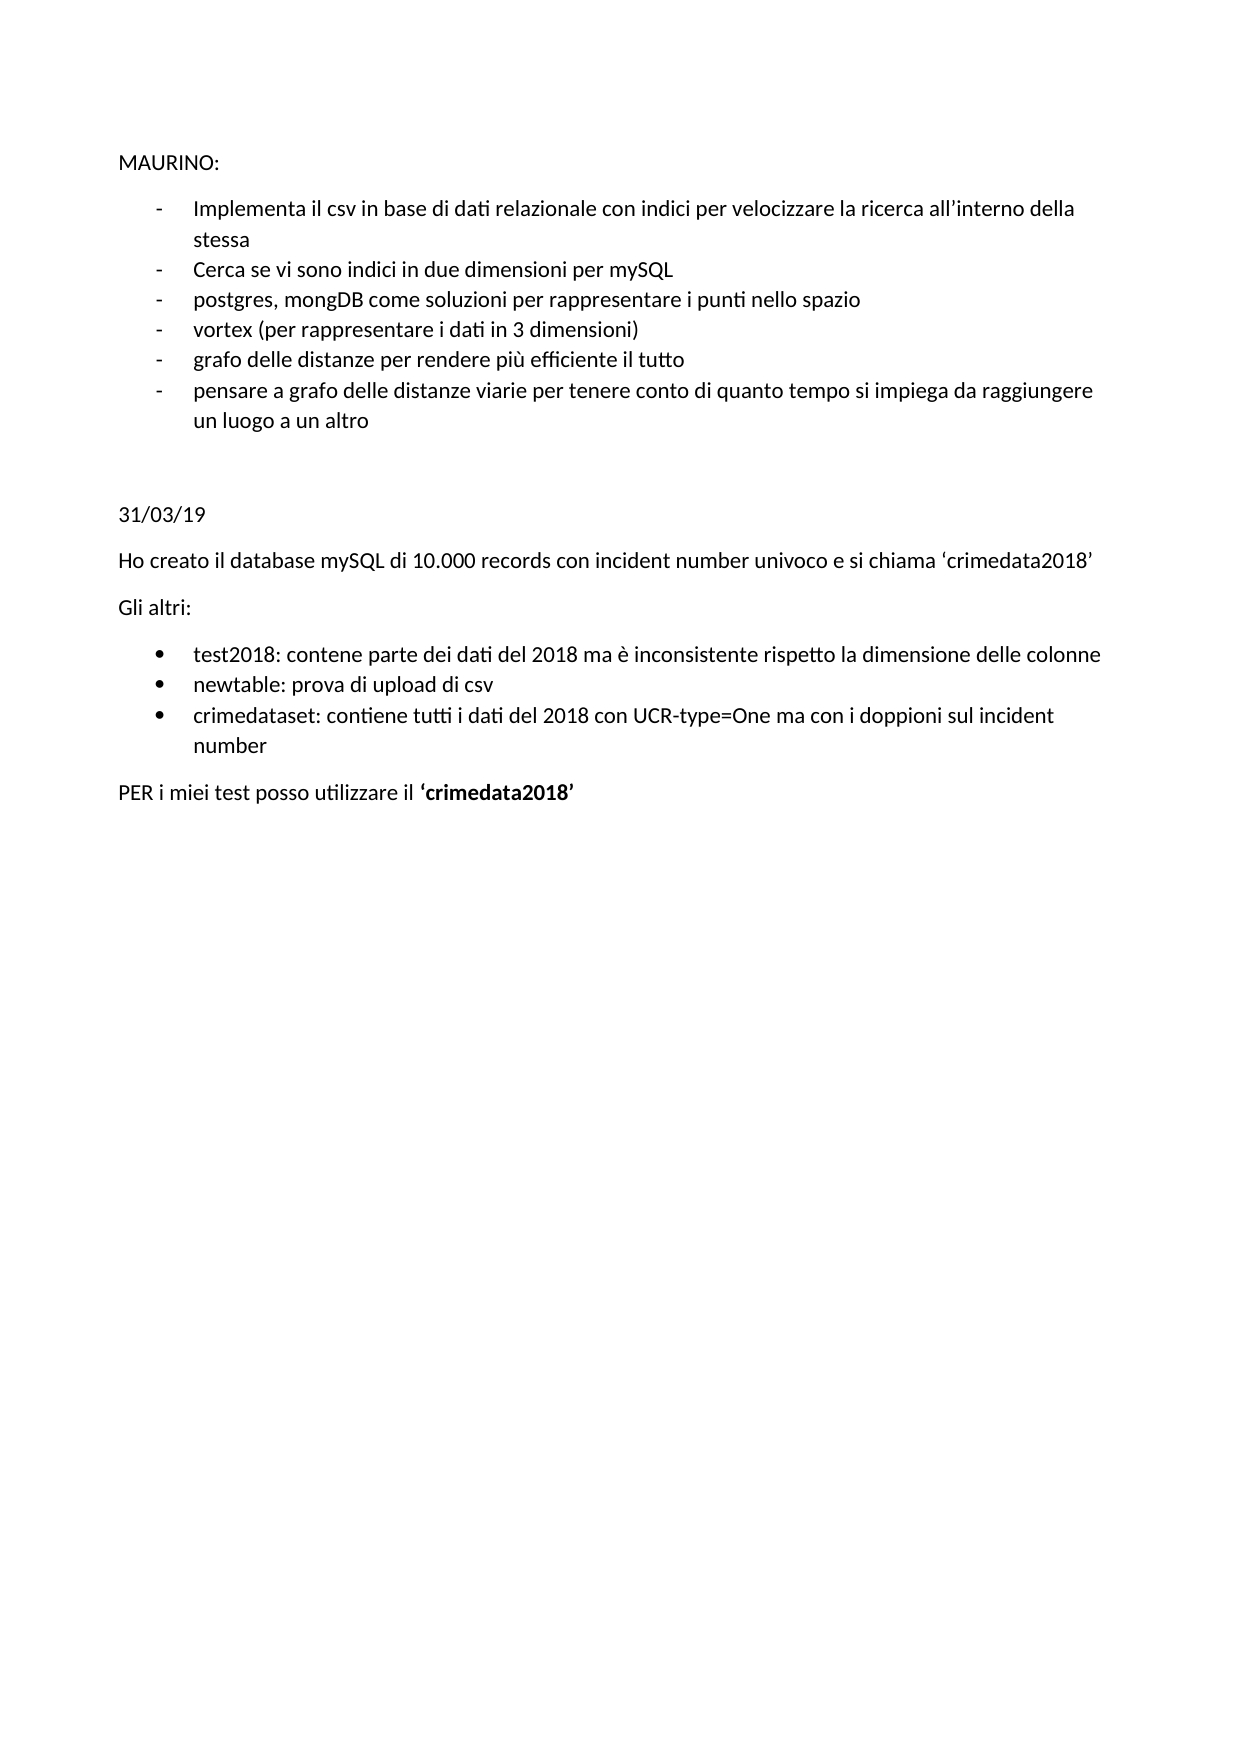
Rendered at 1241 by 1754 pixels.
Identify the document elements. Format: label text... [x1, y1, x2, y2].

list Implementa il csv in base di dati relazionale con indici per velocizzare la ricerca all’interno della stessa [156, 194, 1122, 253]
text Gli altri: [118, 593, 1122, 621]
list pensare a grafo delle distanze viarie per tenere conto di quanto tempo si impiega da raggiungere un luogo a un altro [156, 376, 1122, 434]
text PER i miei test posso utilizzare il ‘crimedata2018’ [118, 778, 1122, 806]
list crimedataset: contiene tutti i dati del 2018 con UCR-type=One ma con i doppioni sul incident number [156, 701, 1122, 759]
list Cerca se vi sono indici in due dimensioni per mySQL [156, 255, 1122, 283]
text Ho creato il database mySQL di 10.000 records con incident number univoco e si chiama ‘crimedata2018’ [118, 547, 1122, 574]
text 31/03/19 [118, 500, 1122, 528]
list grafo delle distanze per rendere più efficiente il tutto [156, 346, 1122, 373]
list newtable: prova di upload di csv [156, 671, 1122, 698]
list vortex (per rappresentare i dati in 3 dimensioni) [156, 315, 1122, 343]
list test2018: contene parte dei dati del 2018 ma è inconsistente rispetto la dimensione delle colonne [156, 640, 1122, 668]
text MAURINO: [118, 148, 1122, 176]
list postgres, mongDB come soluzioni per rappresentare i punti nello spazio [156, 285, 1122, 313]
